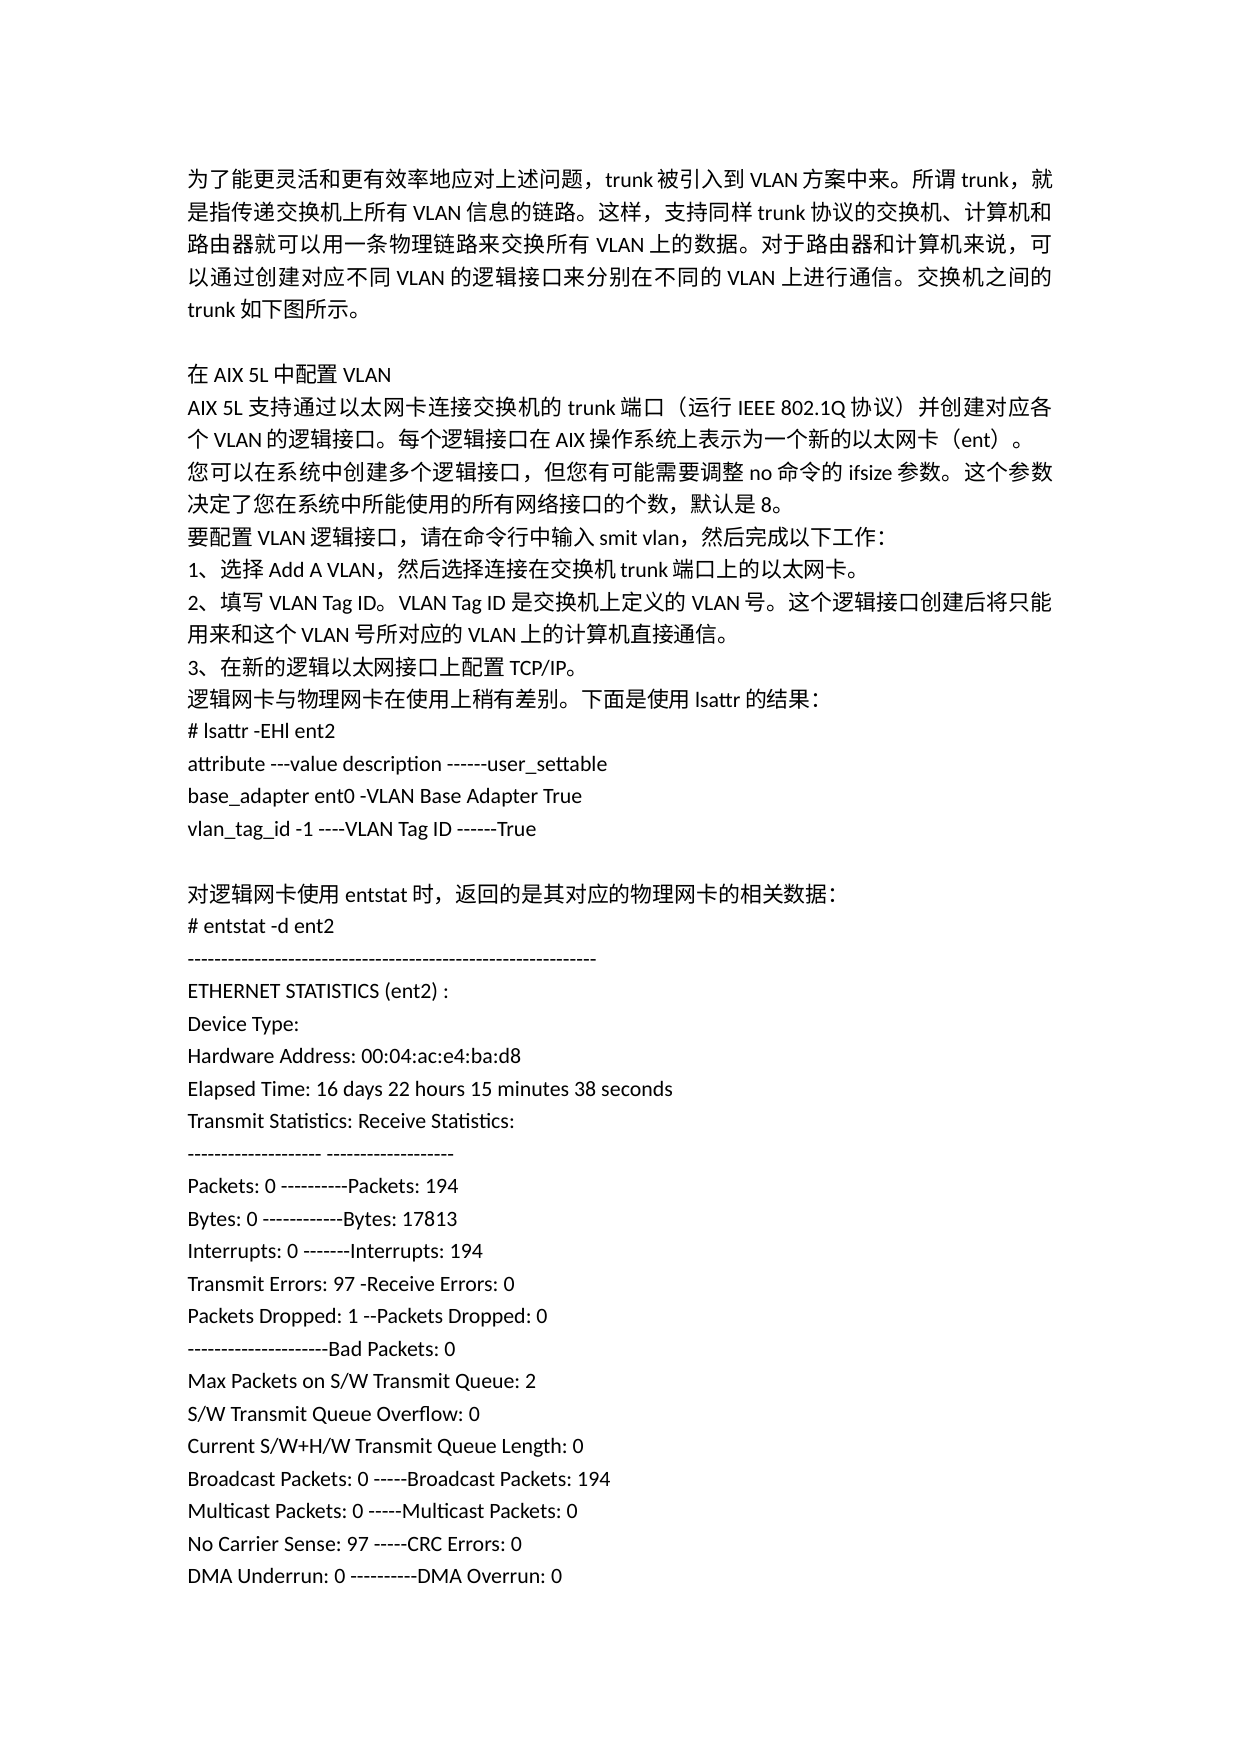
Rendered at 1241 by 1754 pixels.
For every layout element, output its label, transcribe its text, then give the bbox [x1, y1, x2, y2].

text No Carrier Sense: 97 -----CRC Errors: 0 [187, 1527, 1053, 1559]
text # lsattr -EHl ent2 [187, 714, 1053, 747]
text Elapsed Time: 16 days 22 hours 15 minutes 38 seconds [187, 1072, 1053, 1104]
text DMA Underrun: 0 ----------DMA Overrun: 0 [187, 1559, 1053, 1592]
text attribute ---value description ------user_settable [187, 747, 1053, 779]
text 2、填写VLAN Tag ID。VLAN Tag ID 是交换机上定义的VLAN号。这个逻辑接口创建后将只能用来和这个VLAN号所对应的VLAN上的计算机直接通信。 [187, 584, 1053, 649]
text 对逻辑网卡使用entstat时，返回的是其对应的物理网卡的相关数据： [187, 877, 1053, 909]
text Max Packets on S/W Transmit Queue: 2 [187, 1364, 1053, 1397]
text Device Type: [187, 1007, 1053, 1039]
text ---------------------Bad Packets: 0 [187, 1332, 1053, 1364]
text vlan_tag_id -1 ----VLAN Tag ID ------True [187, 812, 1053, 844]
text Current S/W+H/W Transmit Queue Length: 0 [187, 1429, 1053, 1462]
text -------------------- ------------------- [187, 1137, 1053, 1169]
text S/W Transmit Queue Overflow: 0 [187, 1397, 1053, 1429]
text Bytes: 0 ------------Bytes: 17813 [187, 1202, 1053, 1234]
text Hardware Address: 00:04:ac:e4:ba:d8 [187, 1039, 1053, 1072]
text base_adapter ent0 -VLAN Base Adapter True [187, 779, 1053, 812]
text Transmit Statistics: Receive Statistics: [187, 1104, 1053, 1137]
text Broadcast Packets: 0 -----Broadcast Packets: 194 [187, 1462, 1053, 1494]
text Interrupts: 0 -------Interrupts: 194 [187, 1234, 1053, 1267]
text 逻辑网卡与物理网卡在使用上稍有差别。下面是使用lsattr的结果： [187, 682, 1053, 714]
text Packets: 0 ----------Packets: 194 [187, 1169, 1053, 1202]
text ------------------------------------------------------------- [187, 942, 1053, 974]
text 在AIX 5L中配置VLAN [187, 357, 1053, 389]
text Transmit Errors: 97 -Receive Errors: 0 [187, 1267, 1053, 1299]
text ETHERNET STATISTICS (ent2) : [187, 974, 1053, 1007]
text 为了能更灵活和更有效率地应对上述问题，trunk被引入到VLAN方案中来。所谓trunk，就是指传递交换机上所有VLAN信息的链路。这样，支持同样trunk协议的交换机、计算机和路由器就可以用一条物理链路来交换所有VLAN上的数据。对于路由器和计算机来说，可以通过创建对应不同VLAN的逻辑接口来分别在不同的VLAN上进行通信。交换机之间的trunk如下图所示。 [187, 162, 1053, 324]
text 3、在新的逻辑以太网接口上配置TCP/IP。 [187, 649, 1053, 682]
text 您可以在系统中创建多个逻辑接口，但您有可能需要调整no命令的ifsize参数。这个参数决定了您在系统中所能使用的所有网络接口的个数，默认是8。 [187, 454, 1053, 519]
text AIX 5L支持通过以太网卡连接交换机的trunk端口（运行IEEE 802.1Q协议）并创建对应各个VLAN的逻辑接口。每个逻辑接口在AIX操作系统上表示为一个新的以太网卡（ent）。 [187, 389, 1053, 454]
text Packets Dropped: 1 --Packets Dropped: 0 [187, 1299, 1053, 1332]
text 1、选择Add A VLAN，然后选择连接在交换机trunk端口上的以太网卡。 [187, 552, 1053, 584]
text 要配置VLAN逻辑接口，请在命令行中输入smit vlan，然后完成以下工作： [187, 519, 1053, 552]
text # entstat -d ent2 [187, 909, 1053, 942]
text Multicast Packets: 0 -----Multicast Packets: 0 [187, 1494, 1053, 1527]
